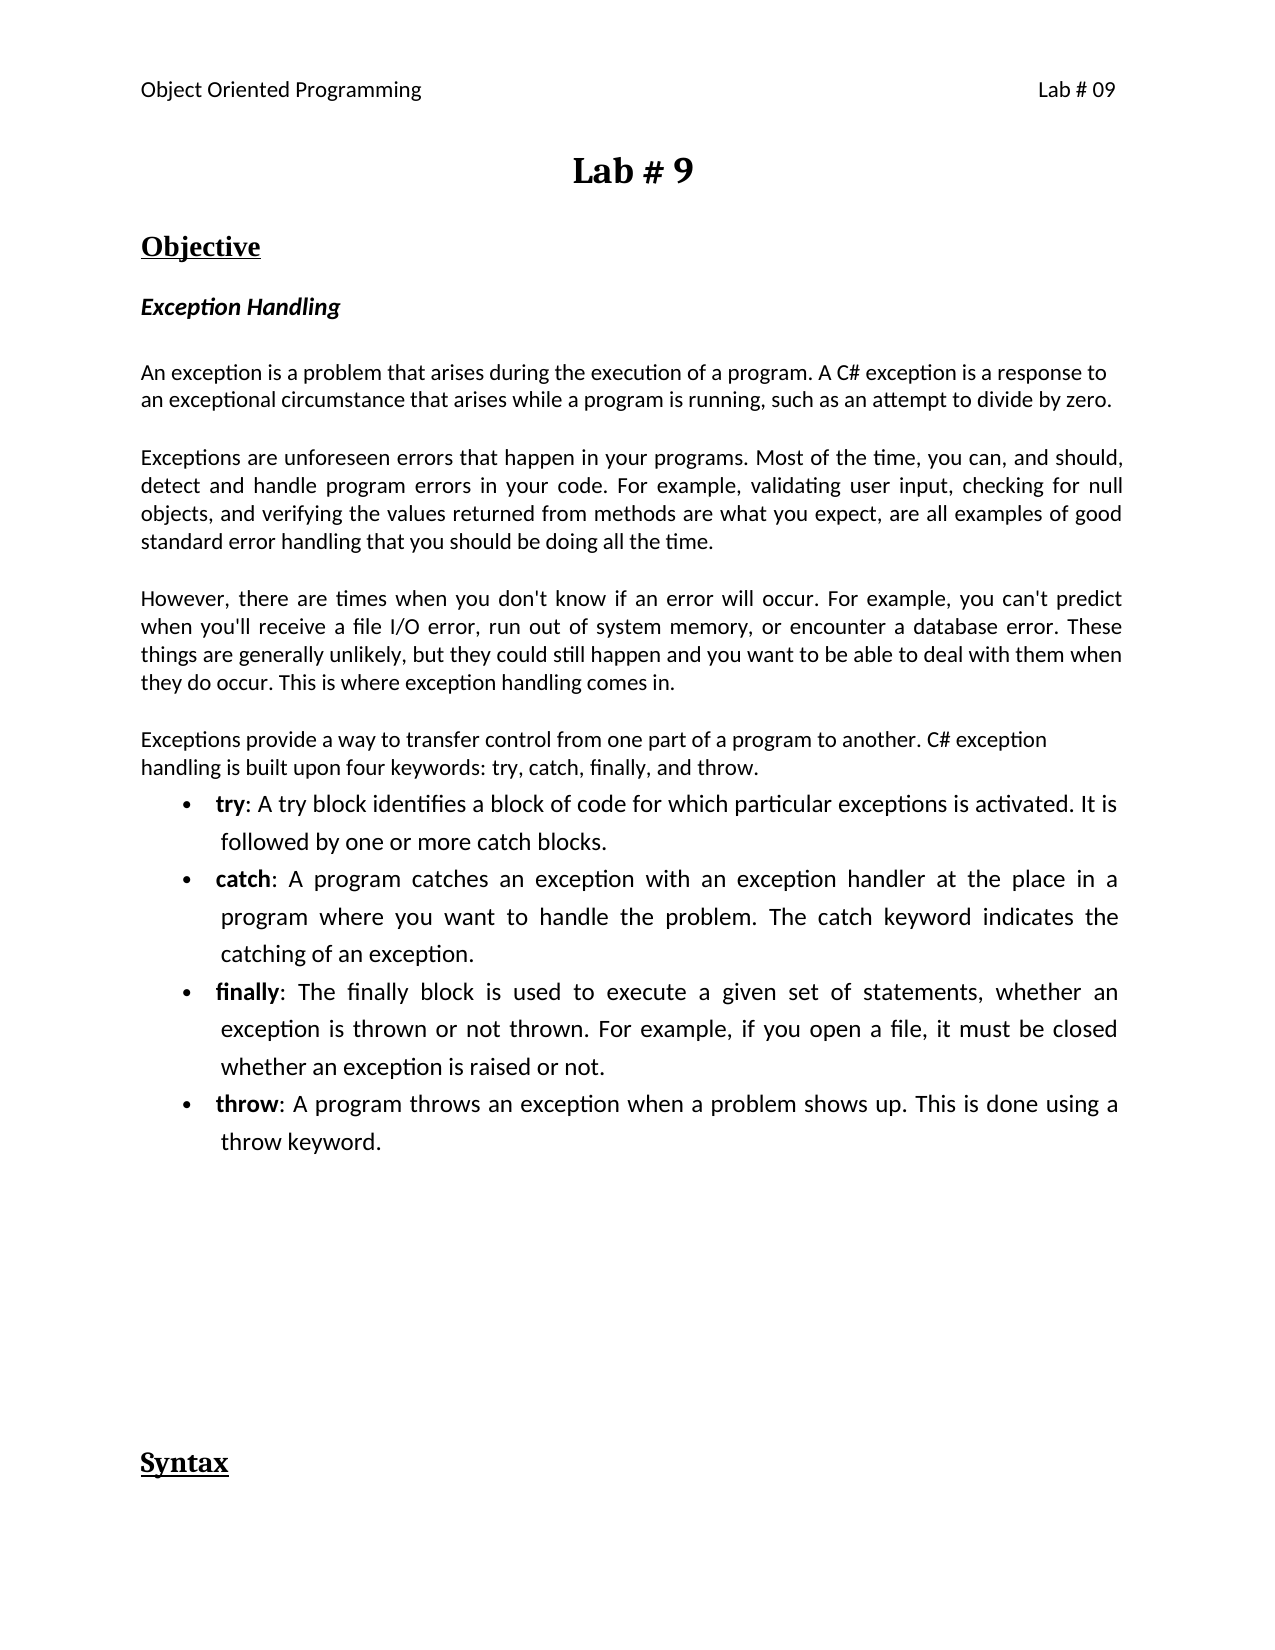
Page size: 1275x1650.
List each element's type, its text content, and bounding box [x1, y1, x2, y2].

text Lab # 9 [141, 150, 1125, 193]
text Objective [141, 229, 1125, 262]
list throw: A program throws an exception when a problem shows up. This is done using a throw keyword. [183, 1081, 1120, 1156]
text Exception Handling [141, 291, 1125, 322]
list try: A try block identifies a block of code for which particular exceptions is activated. It is followed by one or more catch blocks. [183, 781, 1120, 856]
list finally: The finally block is used to execute a given set of statements, whether an exception is thrown or not thrown. For example, if you open a file, it must be closed whether an exception is raised or not. [183, 969, 1120, 1081]
list catch: A program catches an exception with an exception handler at the place in a program where you want to handle the problem. The catch keyword indicates the catching of an exception. [183, 856, 1120, 969]
text However, there are times when you don't know if an error will occur. For example, you can't predict when you'll receive a file I/O error, run out of system memory, or encounter a database error. These things are generally unlikely, but they could still happen and you want to be able to deal with them when they do occur. This is where exception handling comes in. [141, 584, 1125, 696]
text Syntax [141, 1446, 1125, 1480]
text Exceptions are unforeseen errors that happen in your programs. Most of the time, you can, and should, detect and handle program errors in your code. For example, validating user input, checking for null objects, and verifying the values returned from methods are what you expect, are all examples of good standard error handling that you should be doing all the time. [141, 443, 1125, 555]
text An exception is a problem that arises during the execution of a program. A C# exception is a response to an exceptional circumstance that arises while a program is running, such as an attempt to divide by zero. [141, 358, 1125, 414]
text Exceptions provide a way to transfer control from one part of a program to another. C# exception handling is built upon four keywords: try, catch, finally, and throw. [141, 725, 1125, 781]
